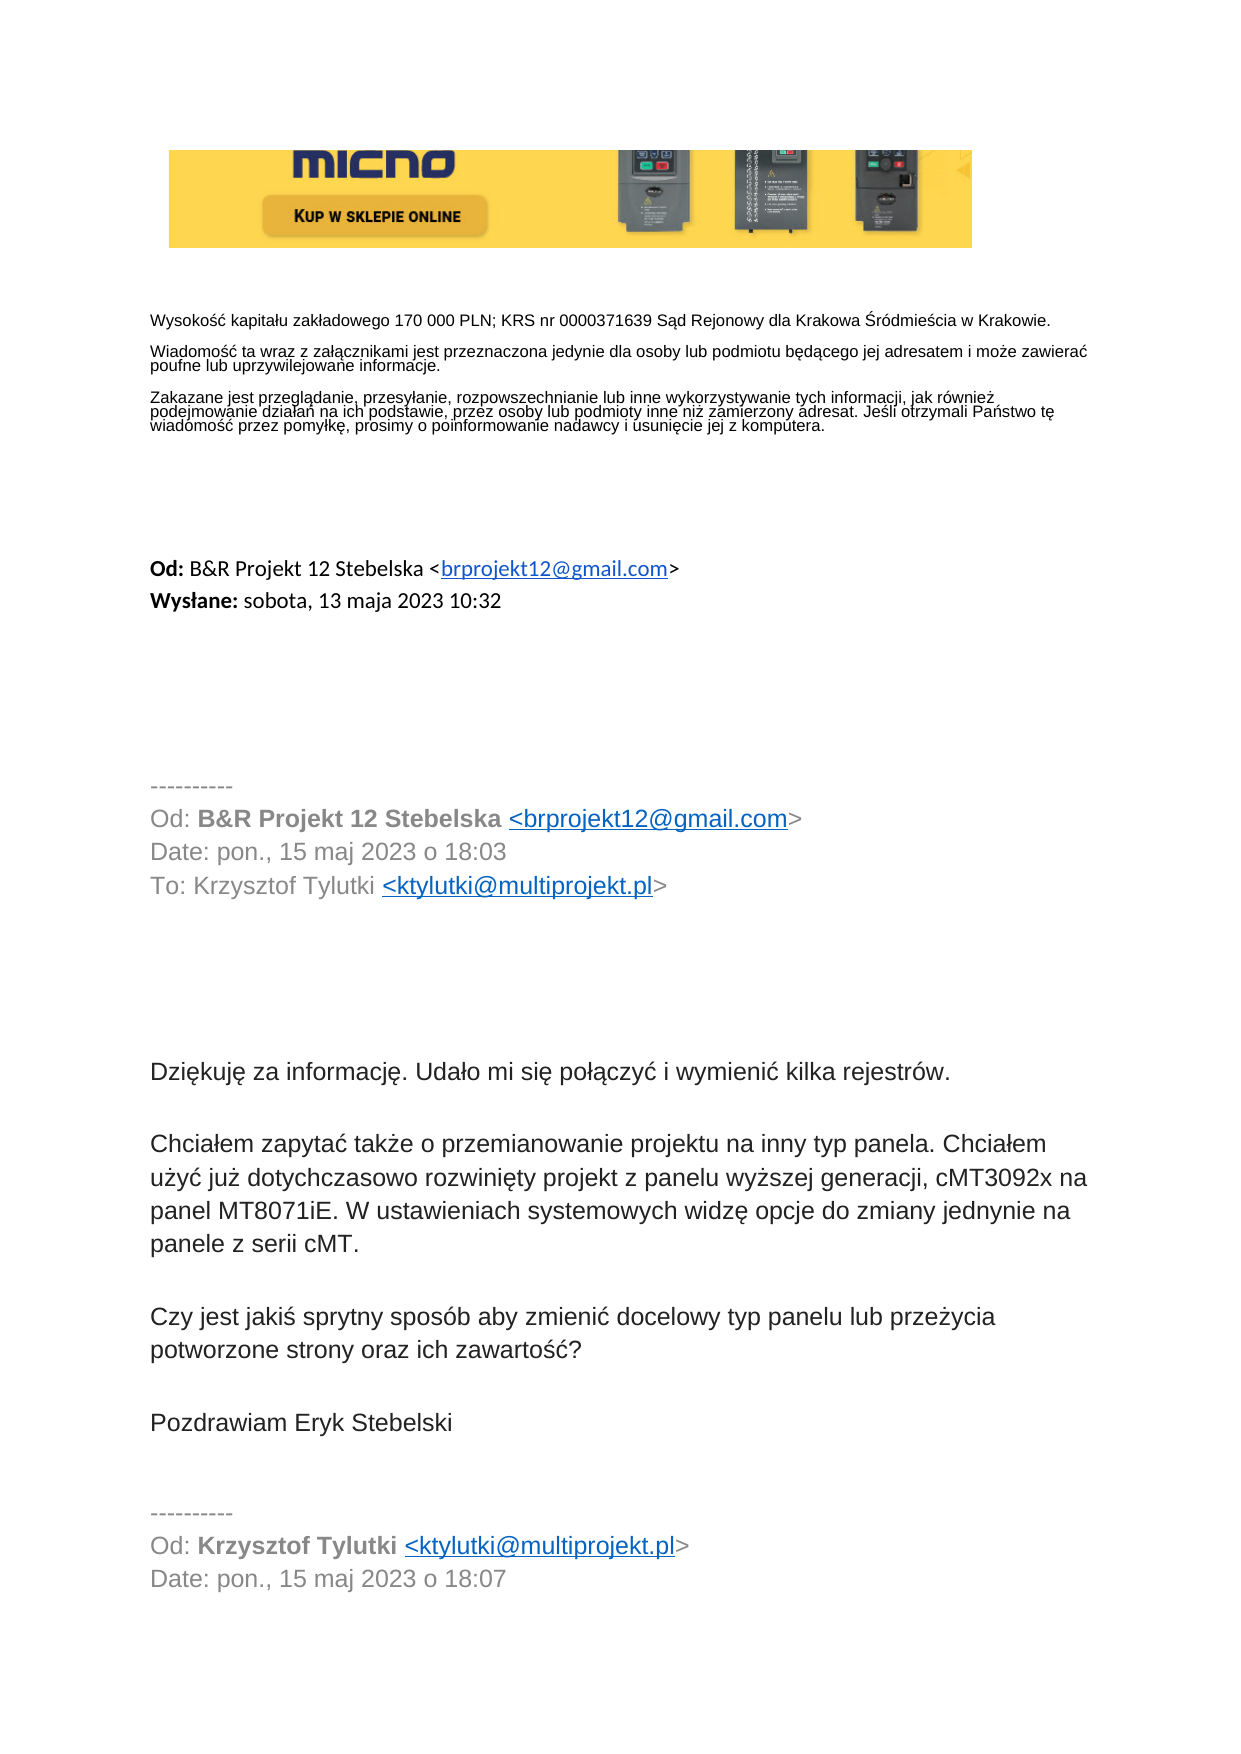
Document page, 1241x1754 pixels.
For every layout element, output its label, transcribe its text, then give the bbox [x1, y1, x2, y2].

text Wiadomość ta wraz z załącznikami jest przeznaczona jedynie dla osoby lub podmiotu będącego jej adresatem i może zawierać poufne lub uprzywilejowane informacje. [150, 346, 1090, 375]
text ---------- Od: B&R Projekt 12 Stebelska <brprojekt12@gmail.com> Date: pon., 15 maj 2023 o 18:03 To: Krzysztof Tylutki <ktylutki@multiprojekt.pl> [150, 771, 1090, 939]
text Dziękuję za informację. Udało mi się połączyć i wymienić kilka rejestrów. [150, 1057, 1090, 1085]
text Chciałem zapytać także o przemianowanie projektu na inny typ panela. Chciałem użyć już dotychczasowo rozwinięty projekt z panelu wyższej generacji, cMT3092x na panel MT8071iE. W ustawieniach systemowych widzę opcje do zmiany jednynie na panele z serii cMT. [150, 1129, 1090, 1258]
text Od: B&R Projekt 12 Stebelska <brprojekt12@gmail.com> Wysłane: sobota, 13 maja 2023 10:32 [150, 554, 1090, 614]
text Czy jest jakiś sprytny sposób aby zmienić docelowy typ panelu lub przeżycia potworzone strony oraz ich zawartość? [150, 1302, 1090, 1364]
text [150, 1498, 1090, 1593]
text Pozdrawiam Eryk Stebelski [150, 1408, 1090, 1437]
text Wysokość kapitału zakładowego 170 000 PLN; KRS nr 0000371639 Sąd Rejonowy dla Krakowa Śródmieścia w Krakowie. [165, 315, 1090, 329]
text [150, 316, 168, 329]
text Zakazane jest przeglądanie, przesyłanie, rozpowszechnianie lub inne wykorzystywanie tych informacji, jak również podejmowanie działań na ich podstawie, przez osoby lub podmioty inne niż zamierzony adresat. Jeśli otrzymali Państwo tę wiadomość przez pomyłkę, prosimy o poinformowanie nadawcy i usunięcie jej z komputera. [150, 392, 1090, 435]
